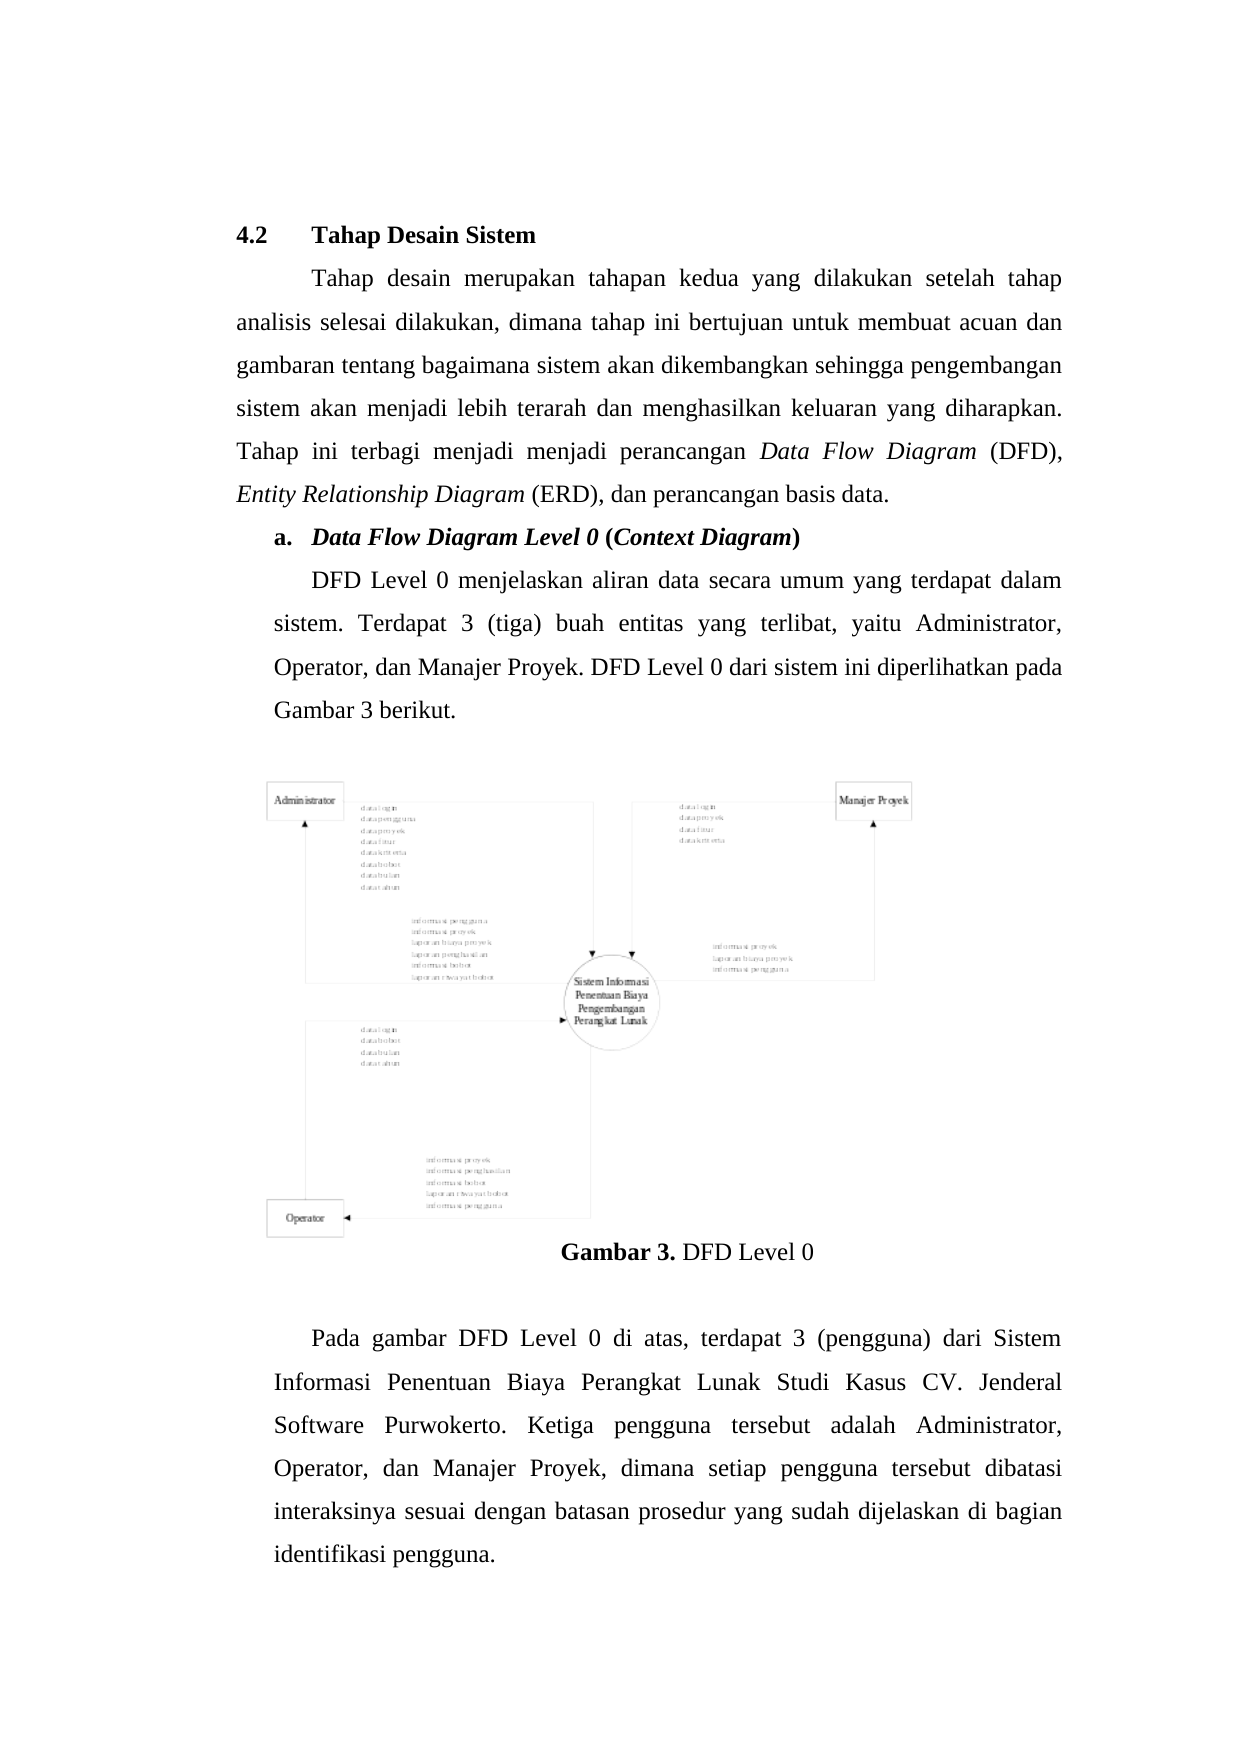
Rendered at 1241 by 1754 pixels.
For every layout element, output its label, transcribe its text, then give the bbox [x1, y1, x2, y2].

text Tahap desain merupakan tahapan kedua yang dilakukan setelah tahap analisis selesai dilakukan, dimana tahap ini bertujuan untuk membuat acuan dan gambaran tentang bagaimana sistem akan dikembangkan sehingga pengembangan sistem akan menjadi lebih terarah dan menghasilkan keluaran yang diharapkan. Tahap ini terbagi menjadi menjadi perancangan Data Flow Diagram (DFD), Entity Relationship Diagram (ERD), dan perancangan basis data. [236, 263, 1063, 508]
text Gambar 3. DFD Level 0 [274, 1237, 1063, 1266]
text DFD Level 0 menjelaskan aliran data secara umum yang terdapat dalam sistem. Terdapat 3 (tiga) buah entitas yang terlibat, yaitu Administrator, Operator, dan Manajer Proyek. DFD Level 0 dari sistem ini diperlihatkan pada Gambar 3 berikut. [274, 565, 1063, 723]
text 4.2 Tahap Desain Sistem [236, 220, 1063, 249]
list Data Flow Diagram Level 0 (Context Diagram) [274, 522, 1063, 551]
text Pada gambar DFD Level 0 di atas, terdapat 3 (pengguna) dari Sistem Informasi Penentuan Biaya Perangkat Lunak Studi Kasus CV. Jenderal Software Purwokerto. Ketiga pengguna tersebut adalah Administrator, Operator, dan Manajer Proyek, dimana setiap pengguna tersebut dibatasi interaksinya sesuai dengan batasan prosedur yang sudah dijelaskan di bagian identifikasi pengguna. [274, 1323, 1063, 1568]
